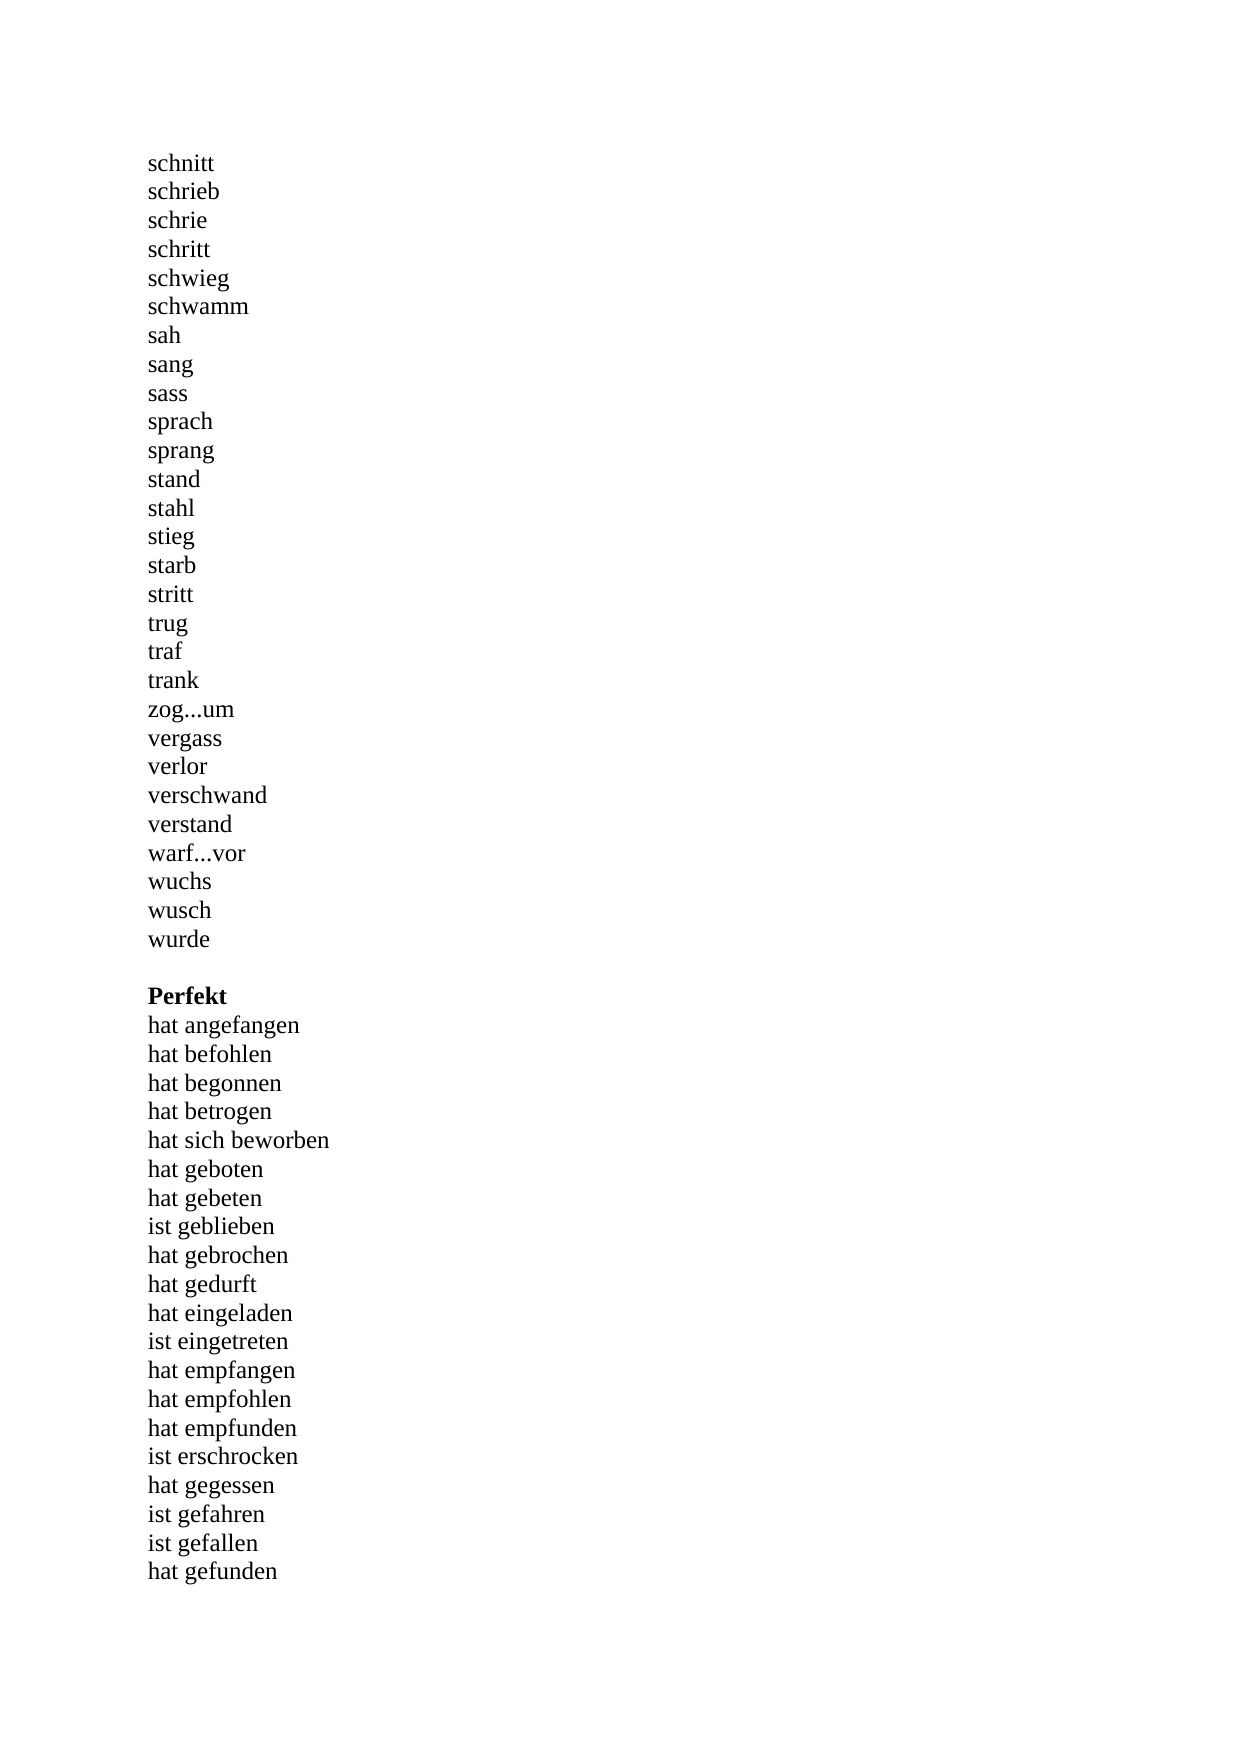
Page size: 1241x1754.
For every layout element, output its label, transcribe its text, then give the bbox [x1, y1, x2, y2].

text ist gefahren [148, 1499, 1093, 1528]
text trug [148, 608, 1093, 636]
text ist eingetreten [148, 1326, 1093, 1355]
text hat angefangen [148, 1010, 1093, 1039]
text hat betrogen [148, 1096, 1093, 1125]
text starb [148, 550, 1093, 579]
text hat empfangen [148, 1355, 1093, 1384]
text ist erschrocken [148, 1441, 1093, 1470]
text ist geblieben [148, 1211, 1093, 1240]
text hat empfohlen [148, 1384, 1093, 1413]
text schrieb [148, 176, 1093, 205]
text traf [148, 636, 1093, 665]
text stahl [148, 493, 1093, 521]
text wuchs [148, 866, 1093, 895]
text hat gefunden [148, 1556, 1093, 1585]
text hat empfunden [148, 1413, 1093, 1441]
text stand [148, 464, 1093, 493]
text sah [148, 320, 1093, 349]
text schrie [148, 205, 1093, 234]
text verlor [148, 751, 1093, 780]
text schwamm [148, 291, 1093, 320]
text hat gegessen [148, 1470, 1093, 1499]
text stieg [148, 521, 1093, 550]
text verschwand [148, 780, 1093, 809]
text schwieg [148, 263, 1093, 291]
text hat gebrochen [148, 1240, 1093, 1269]
text hat geboten [148, 1154, 1093, 1183]
text sprang [148, 435, 1093, 464]
text zog...um [148, 694, 1093, 723]
text sang [148, 349, 1093, 378]
text hat sich beworben [148, 1125, 1093, 1154]
text ist gefallen [148, 1528, 1093, 1556]
text sass [148, 378, 1093, 406]
text schnitt [148, 148, 1093, 176]
text trank [148, 665, 1093, 694]
text vergass [148, 723, 1093, 751]
text verstand [148, 809, 1093, 838]
text sprach [148, 406, 1093, 435]
text Perfekt [148, 981, 1093, 1010]
text hat befohlen [148, 1039, 1093, 1068]
text hat eingeladen [148, 1298, 1093, 1326]
text hat gebeten [148, 1183, 1093, 1211]
text hat gedurft [148, 1269, 1093, 1298]
text schritt [148, 234, 1093, 263]
text wusch [148, 895, 1093, 924]
text stritt [148, 579, 1093, 608]
text warf...vor [148, 838, 1093, 866]
text hat begonnen [148, 1068, 1093, 1096]
text wurde [148, 924, 1093, 953]
